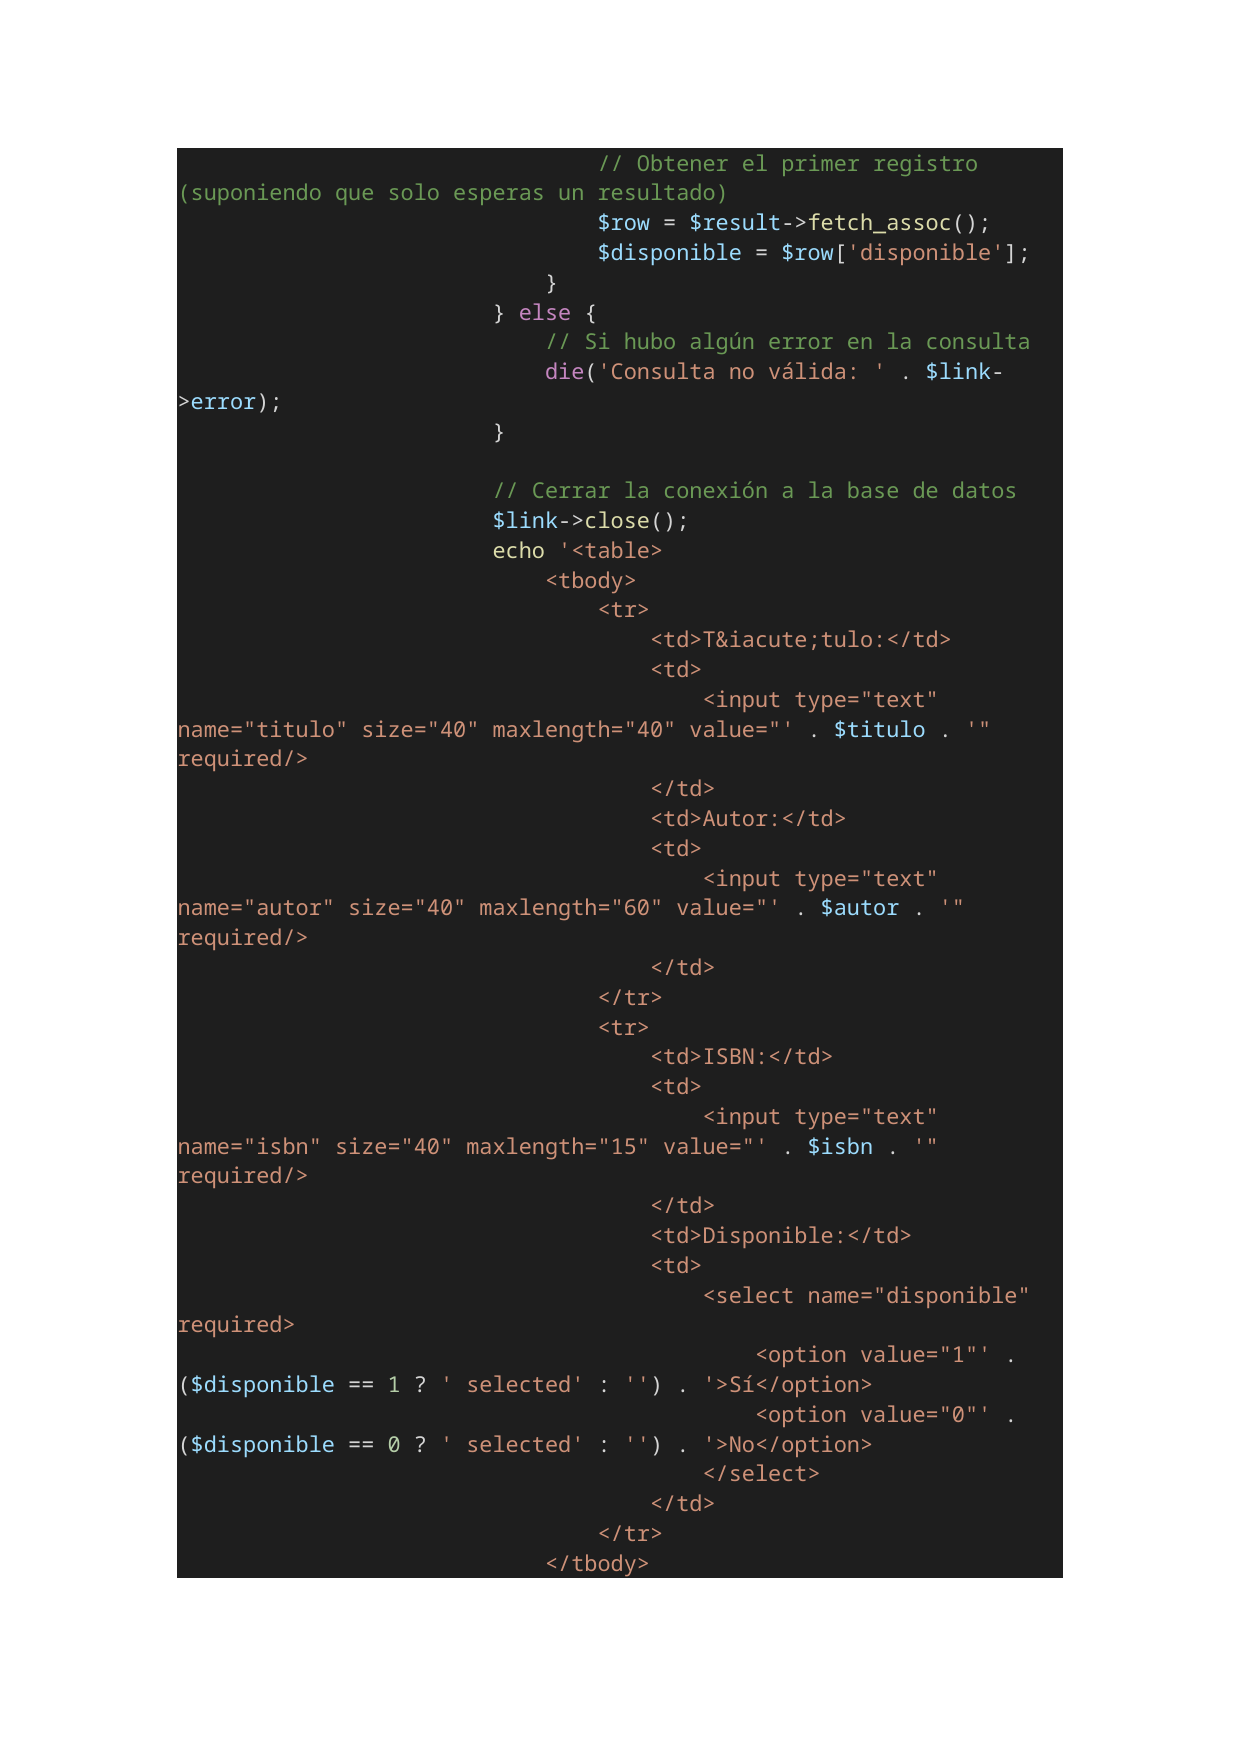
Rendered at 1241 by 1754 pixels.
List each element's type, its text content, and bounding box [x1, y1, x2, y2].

text } [177, 267, 1063, 297]
text <td>Autor:</td> [177, 803, 1063, 833]
text } [177, 416, 1063, 446]
text </td> [177, 1190, 1063, 1220]
text <td> [177, 1071, 1063, 1101]
text <td>Disponible:</td> [177, 1220, 1063, 1250]
text <tr> [177, 1012, 1063, 1041]
text <tbody> [177, 565, 1063, 594]
text </tr> [177, 982, 1063, 1012]
text <option value="0"' . ($disponible == 0 ? ' selected' : '') . '>No</option> [177, 1399, 1063, 1458]
text </td> [177, 952, 1063, 982]
text <tr> [177, 594, 1063, 624]
text $disponible = $row['disponible']; [177, 237, 1063, 267]
text </tbody> [177, 1548, 1063, 1578]
text </tr> [177, 1518, 1063, 1548]
text </select> [177, 1458, 1063, 1488]
text <input type="text" name="titulo" size="40" maxlength="40" value="' . $titulo . '" required/> [177, 684, 1063, 773]
text <td> [177, 833, 1063, 863]
text <td> [177, 654, 1063, 684]
text <option value="1"' . ($disponible == 1 ? ' selected' : '') . '>Sí</option> [177, 1339, 1063, 1399]
text </td> [177, 773, 1063, 803]
text <td>ISBN:</td> [177, 1041, 1063, 1071]
text die('Consulta no válida: ' . $link->error); [177, 356, 1063, 416]
text echo '<table> [177, 535, 1063, 565]
text // Obtener el primer registro (suponiendo que solo esperas un resultado) [177, 148, 1063, 207]
text $row = $result->fetch_assoc(); [177, 207, 1063, 237]
text </td> [177, 1488, 1063, 1518]
text <input type="text" name="autor" size="40" maxlength="60" value="' . $autor . '" required/> [177, 863, 1063, 952]
text <input type="text" name="isbn" size="40" maxlength="15" value="' . $isbn . '" required/> [177, 1101, 1063, 1190]
text <td>T&iacute;tulo:</td> [177, 624, 1063, 654]
text $link->close(); [177, 505, 1063, 535]
text // Cerrar la conexión a la base de datos [177, 475, 1063, 505]
text <td> [177, 1250, 1063, 1280]
text <select name="disponible" required> [177, 1280, 1063, 1339]
text // Si hubo algún error en la consulta [177, 326, 1063, 356]
text } else { [177, 297, 1063, 326]
